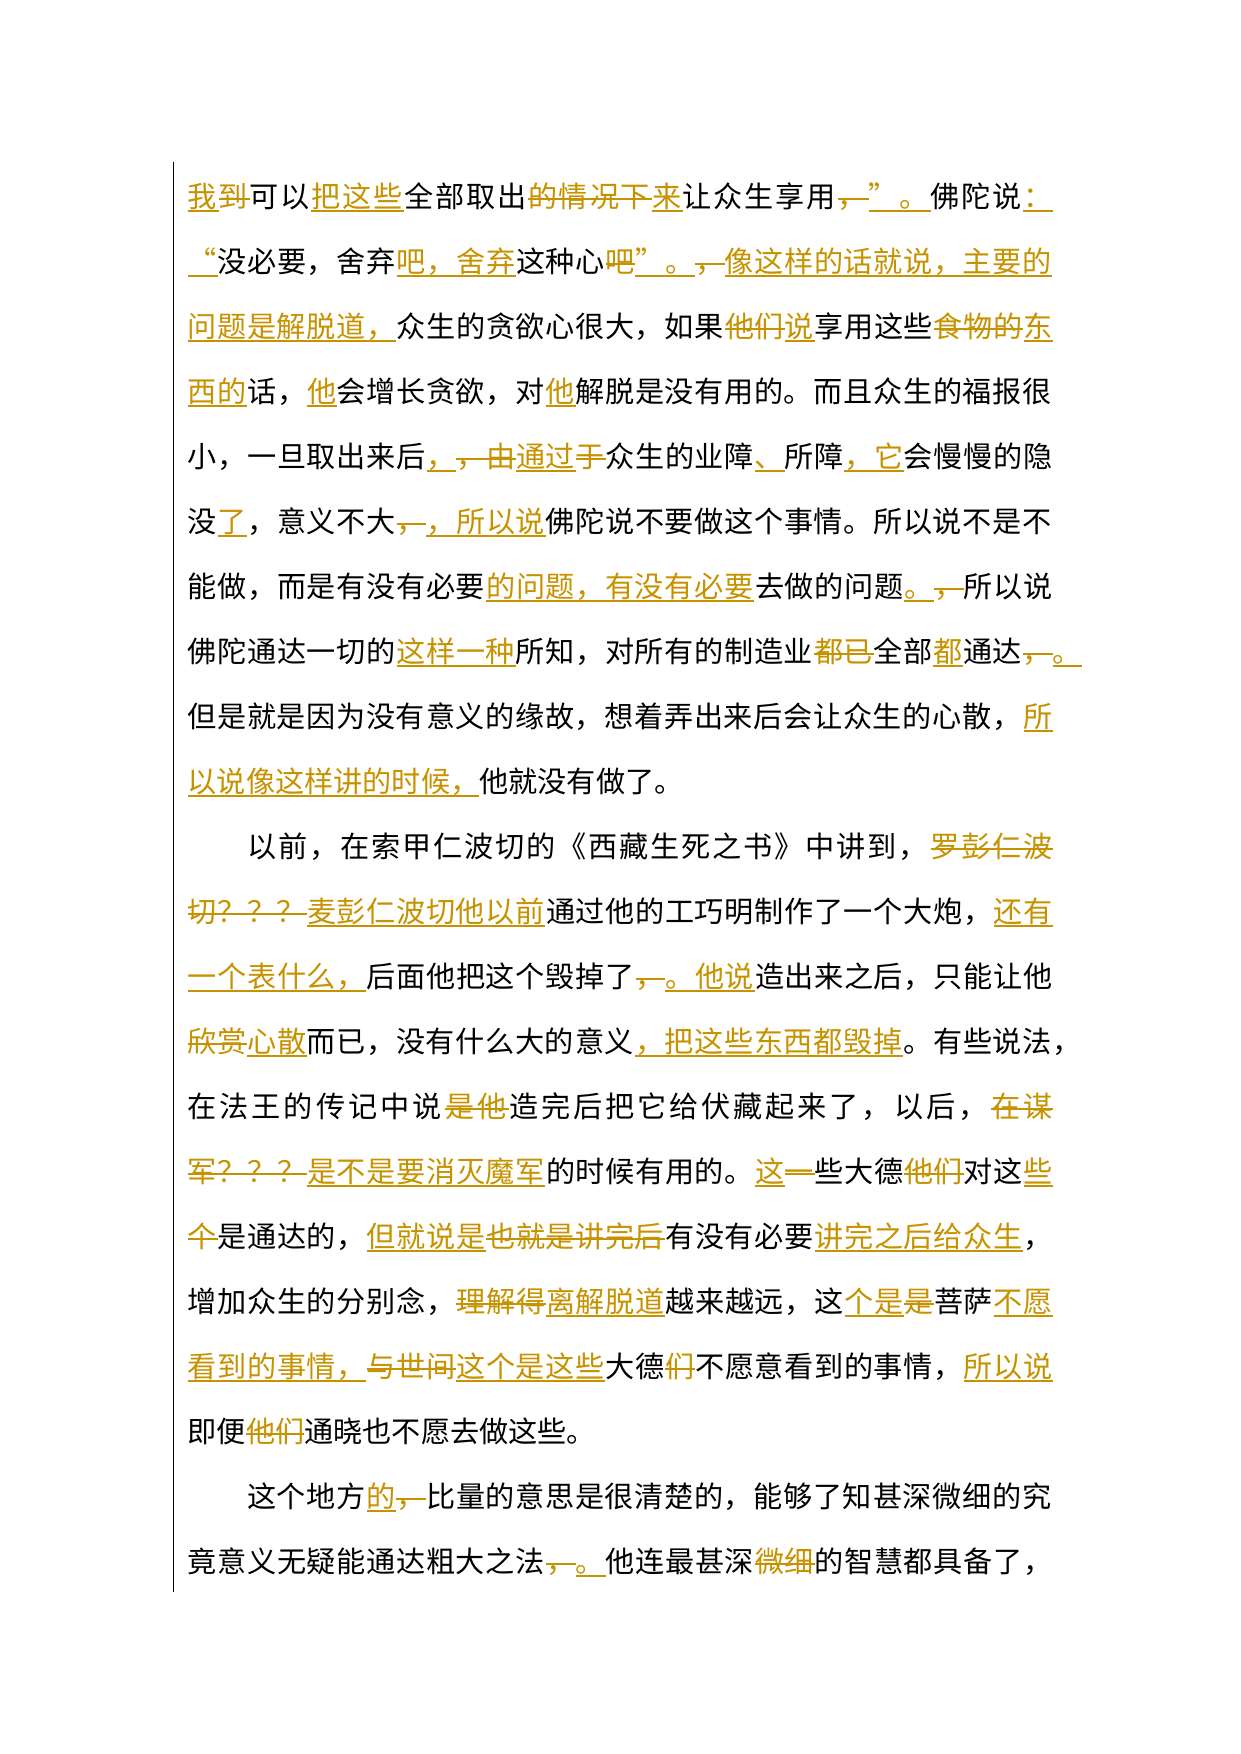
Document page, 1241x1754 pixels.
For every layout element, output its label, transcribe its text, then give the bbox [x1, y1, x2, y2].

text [187, 1462, 1053, 1592]
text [187, 162, 1053, 812]
text 以前，在索甲仁波切的《西藏生死之书》中讲到，通过他的工巧明制作了一个大炮，后面他把这个毁掉了造出来之后，只能让他而已，没有什么大的意义。有些说法，在法王的传记中说造完后把它给伏藏起来了，以后，的时候有用的。些大德对这是通达的，有没有必要，增加众生的分别念，越来越远，这菩萨大德不愿意看到的事情，即便通晓也不愿去做这些。 [187, 812, 1053, 1462]
